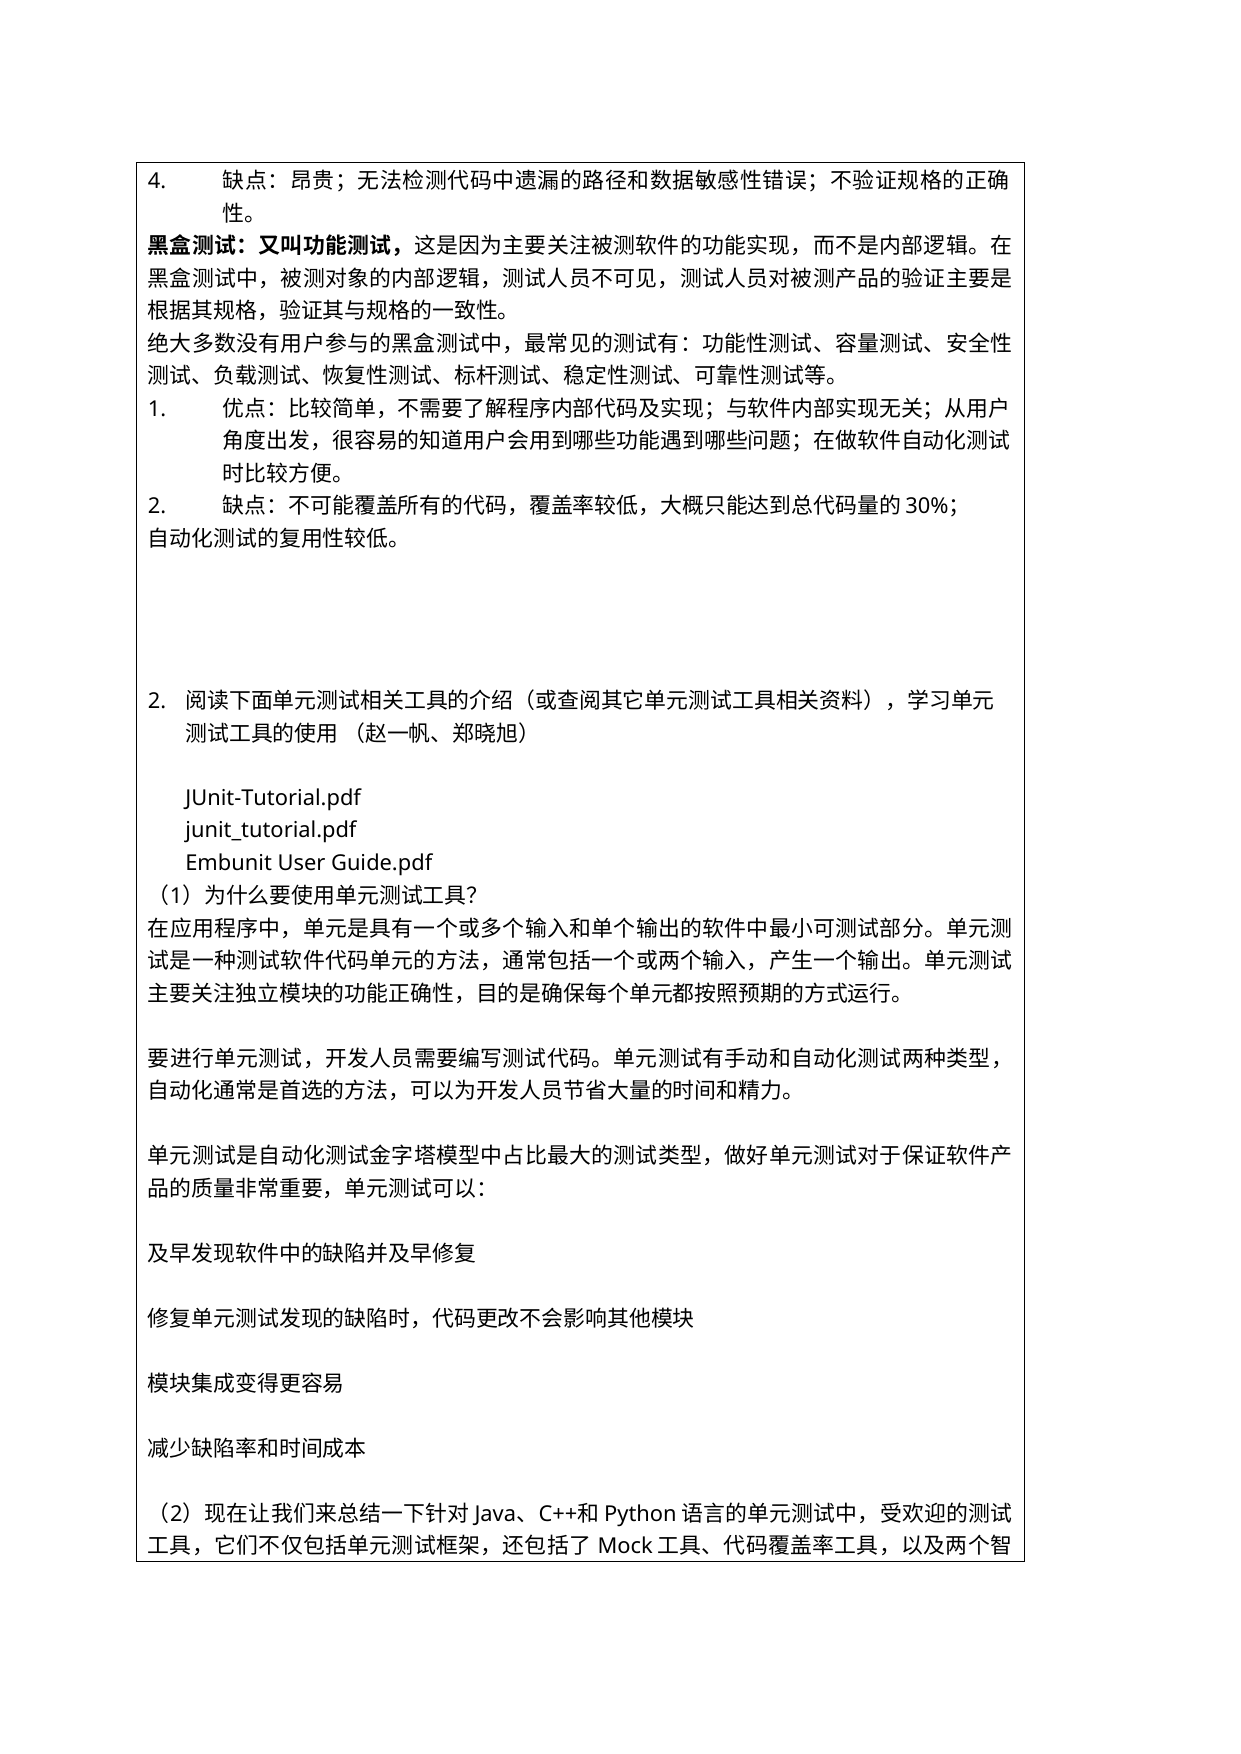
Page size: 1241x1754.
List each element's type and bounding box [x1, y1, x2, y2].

table_cell [137, 163, 1024, 1561]
